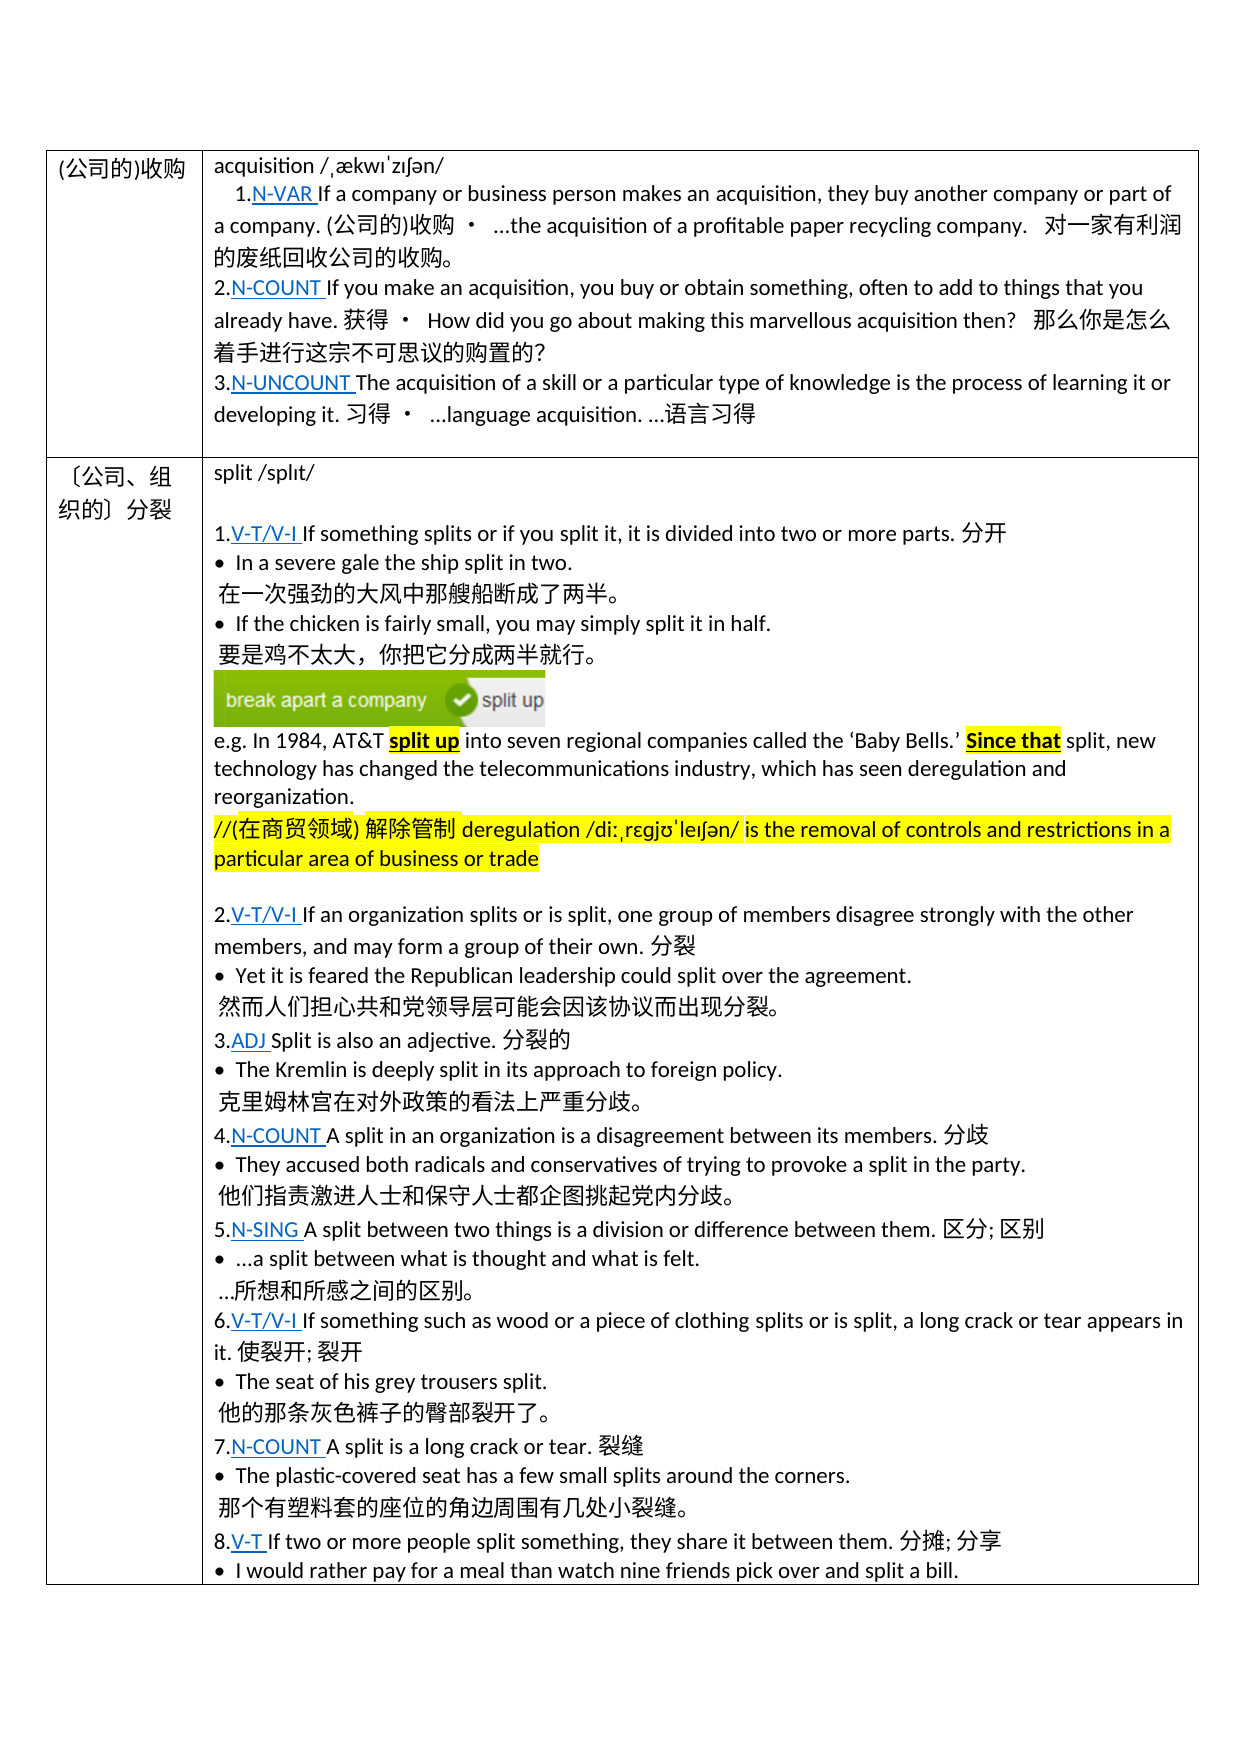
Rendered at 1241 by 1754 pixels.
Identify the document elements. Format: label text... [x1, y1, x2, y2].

table_cell (公司的)收购 [47, 151, 202, 457]
picture [213, 670, 546, 727]
table_cell acquisition /ˌækwɪˈzɪʃən/ 1.N-VAR If a company or business person makes an acquisition, they buy another company or part of a company. (公司的)收购 • ...the acquisition of a profitable paper recycling company. 对一家有利润的废纸回收公司的收购。 2.N-COUNT If you make an acquisition, you buy or obtain something, often to add to things that you already have. 获得 • How did you go about making this marvellous acquisition then? 那么你是怎么着手进行这宗不可思议的购置的？ 3.N-UNCOUNT The acquisition of a skill or a particular type of knowledge is the process of learning it or developing it. 习得 • ...language acquisition. …语言习得 [203, 151, 1198, 457]
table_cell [203, 458, 1198, 1584]
table_cell 〔公司、组织的〕分裂 [47, 458, 202, 1584]
